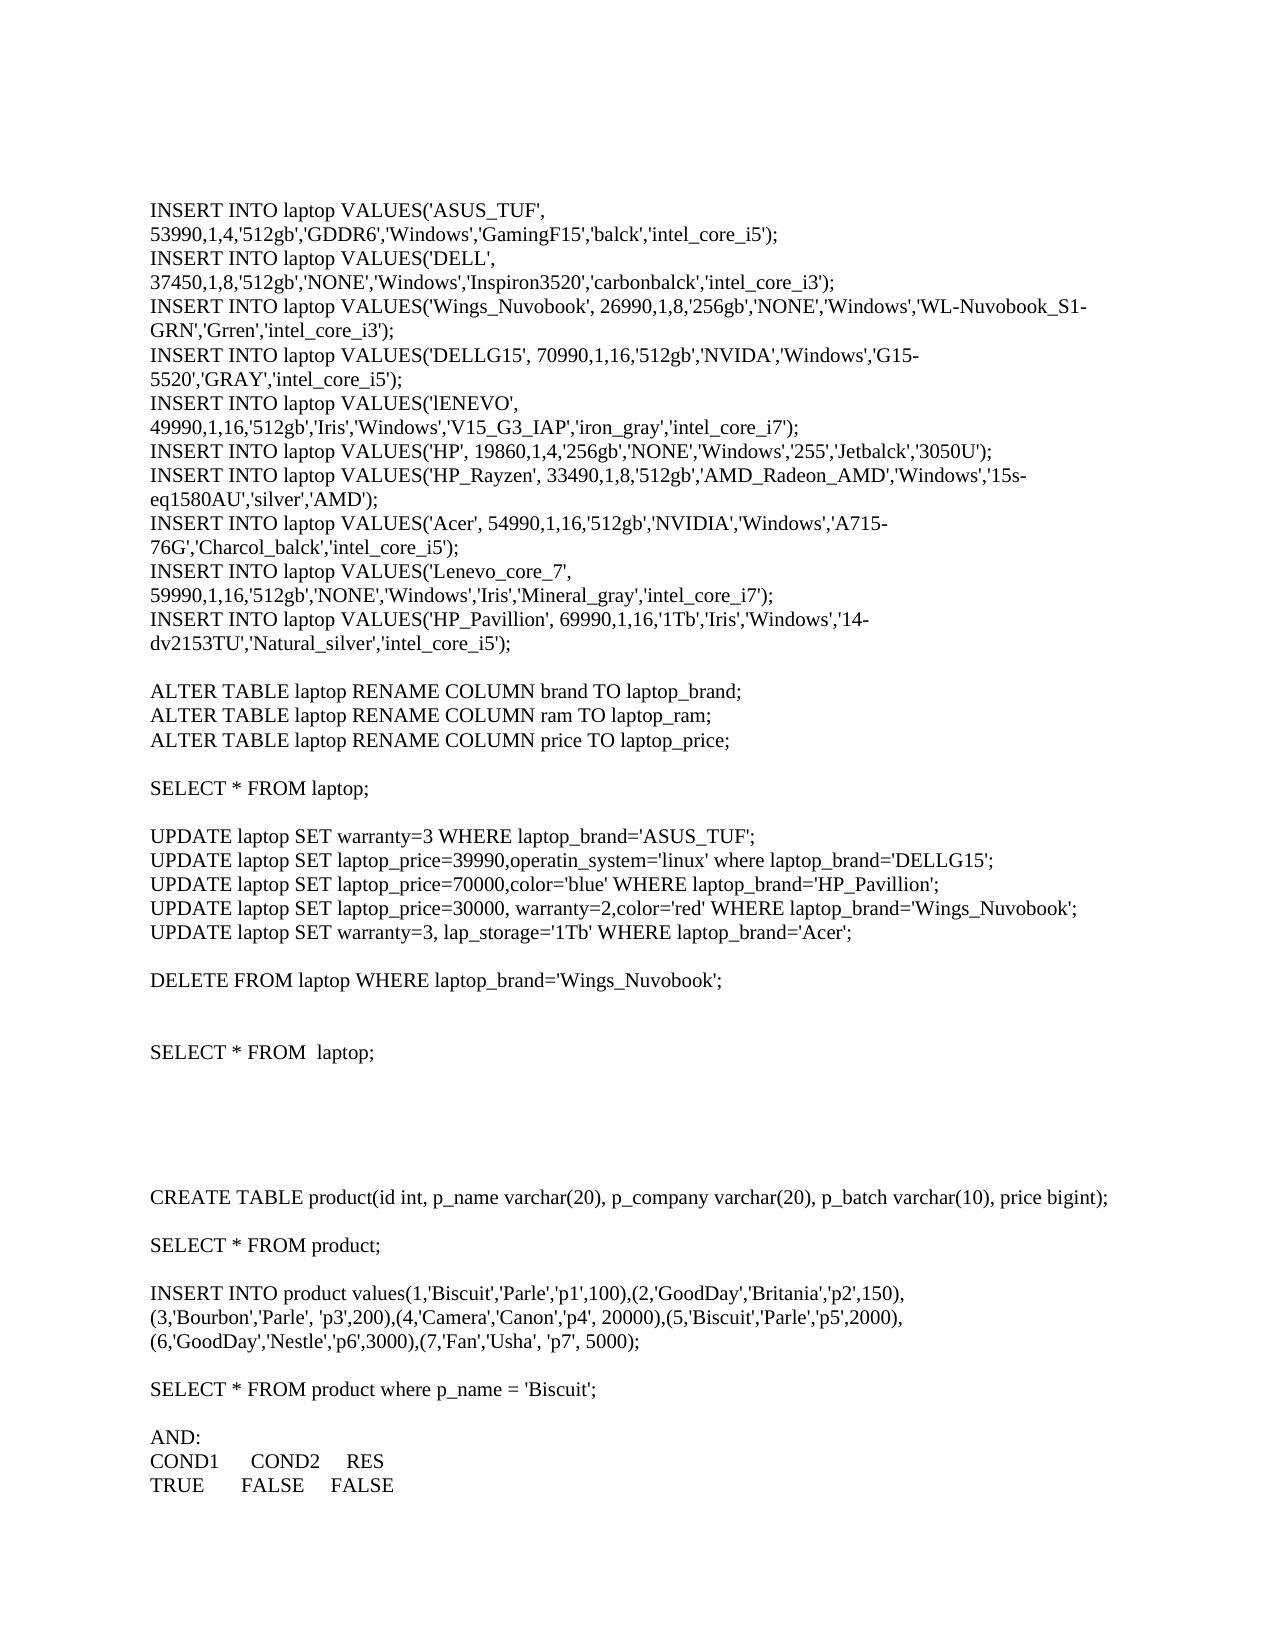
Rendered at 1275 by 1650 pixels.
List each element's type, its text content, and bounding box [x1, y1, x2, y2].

text ALTER TABLE laptop RENAME COLUMN price TO laptop_price; [150, 727, 1125, 752]
text TRUE FALSE FALSE [150, 1473, 1125, 1497]
text INSERT INTO product values(1,'Biscuit','Parle','p1',100),(2,'GoodDay','Britania','p2',150), [150, 1281, 1125, 1305]
text DELETE FROM laptop WHERE laptop_brand='Wings_Nuvobook'; [150, 968, 1125, 992]
text INSERT INTO laptop VALUES('HP_Pavillion', 69990,1,16,'1Tb','Iris','Windows','14-dv2153TU','Natural_silver','intel_core_i5'); [150, 607, 1125, 655]
text INSERT INTO laptop VALUES('DELLG15', 70990,1,16,'512gb','NVIDA','Windows','G15-5520','GRAY','intel_core_i5'); [150, 342, 1125, 391]
text INSERT INTO laptop VALUES('Lenevo_core_7', 59990,1,16,'512gb','NONE','Windows','Iris','Mineral_gray','intel_core_i7'); [150, 559, 1125, 607]
text COND1 COND2 RES [150, 1449, 1125, 1473]
text INSERT INTO laptop VALUES('HP_Rayzen', 33490,1,8,'512gb','AMD_Radeon_AMD','Windows','15s-eq1580AU','silver','AMD'); [150, 463, 1125, 511]
text UPDATE laptop SET laptop_price=39990,operatin_system='linux' where laptop_brand='DELLG15'; [150, 848, 1125, 872]
text UPDATE laptop SET laptop_price=30000, warranty=2,color='red' WHERE laptop_brand='Wings_Nuvobook'; [150, 896, 1125, 920]
text (3,'Bourbon','Parle', 'p3',200),(4,'Camera','Canon','p4', 20000),(5,'Biscuit','Parle','p5',2000),(6,'GoodDay','Nestle','p6',3000),(7,'Fan','Usha', 'p7', 5000); [150, 1305, 1125, 1353]
text UPDATE laptop SET warranty=3, lap_storage='1Tb' WHERE laptop_brand='Acer'; [150, 920, 1125, 944]
text INSERT INTO laptop VALUES('HP', 19860,1,4,'256gb','NONE','Windows','255','Jetbalck','3050U'); [150, 439, 1125, 463]
text INSERT INTO laptop VALUES('lENEVO', 49990,1,16,'512gb','Iris','Windows','V15_G3_IAP','iron_gray','intel_core_i7'); [150, 391, 1125, 439]
text UPDATE laptop SET warranty=3 WHERE laptop_brand='ASUS_TUF'; [150, 824, 1125, 848]
text CREATE TABLE product(id int, p_name varchar(20), p_company varchar(20), p_batch varchar(10), price bigint); [150, 1185, 1125, 1209]
text SELECT * FROM laptop; [150, 1040, 1125, 1064]
text ALTER TABLE laptop RENAME COLUMN brand TO laptop_brand; [150, 679, 1125, 703]
text SELECT * FROM product; [150, 1233, 1125, 1257]
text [150, 1377, 1125, 1401]
text AND: [150, 1425, 1125, 1449]
text INSERT INTO laptop VALUES('ASUS_TUF', 53990,1,4,'512gb','GDDR6','Windows','GamingF15','balck','intel_core_i5'); [150, 198, 1125, 246]
text UPDATE laptop SET laptop_price=70000,color='blue' WHERE laptop_brand='HP_Pavillion'; [150, 872, 1125, 896]
text ALTER TABLE laptop RENAME COLUMN ram TO laptop_ram; [150, 703, 1125, 727]
text INSERT INTO laptop VALUES('DELL', 37450,1,8,'512gb','NONE','Windows','Inspiron3520','carbonbalck','intel_core_i3'); [150, 246, 1125, 294]
text SELECT * FROM laptop; [150, 776, 1125, 800]
text INSERT INTO laptop VALUES('Wings_Nuvobook', 26990,1,8,'256gb','NONE','Windows','WL-Nuvobook_S1-GRN','Grren','intel_core_i3'); [150, 294, 1125, 342]
text INSERT INTO laptop VALUES('Acer', 54990,1,16,'512gb','NVIDIA','Windows','A715-76G','Charcol_balck','intel_core_i5'); [150, 511, 1125, 559]
